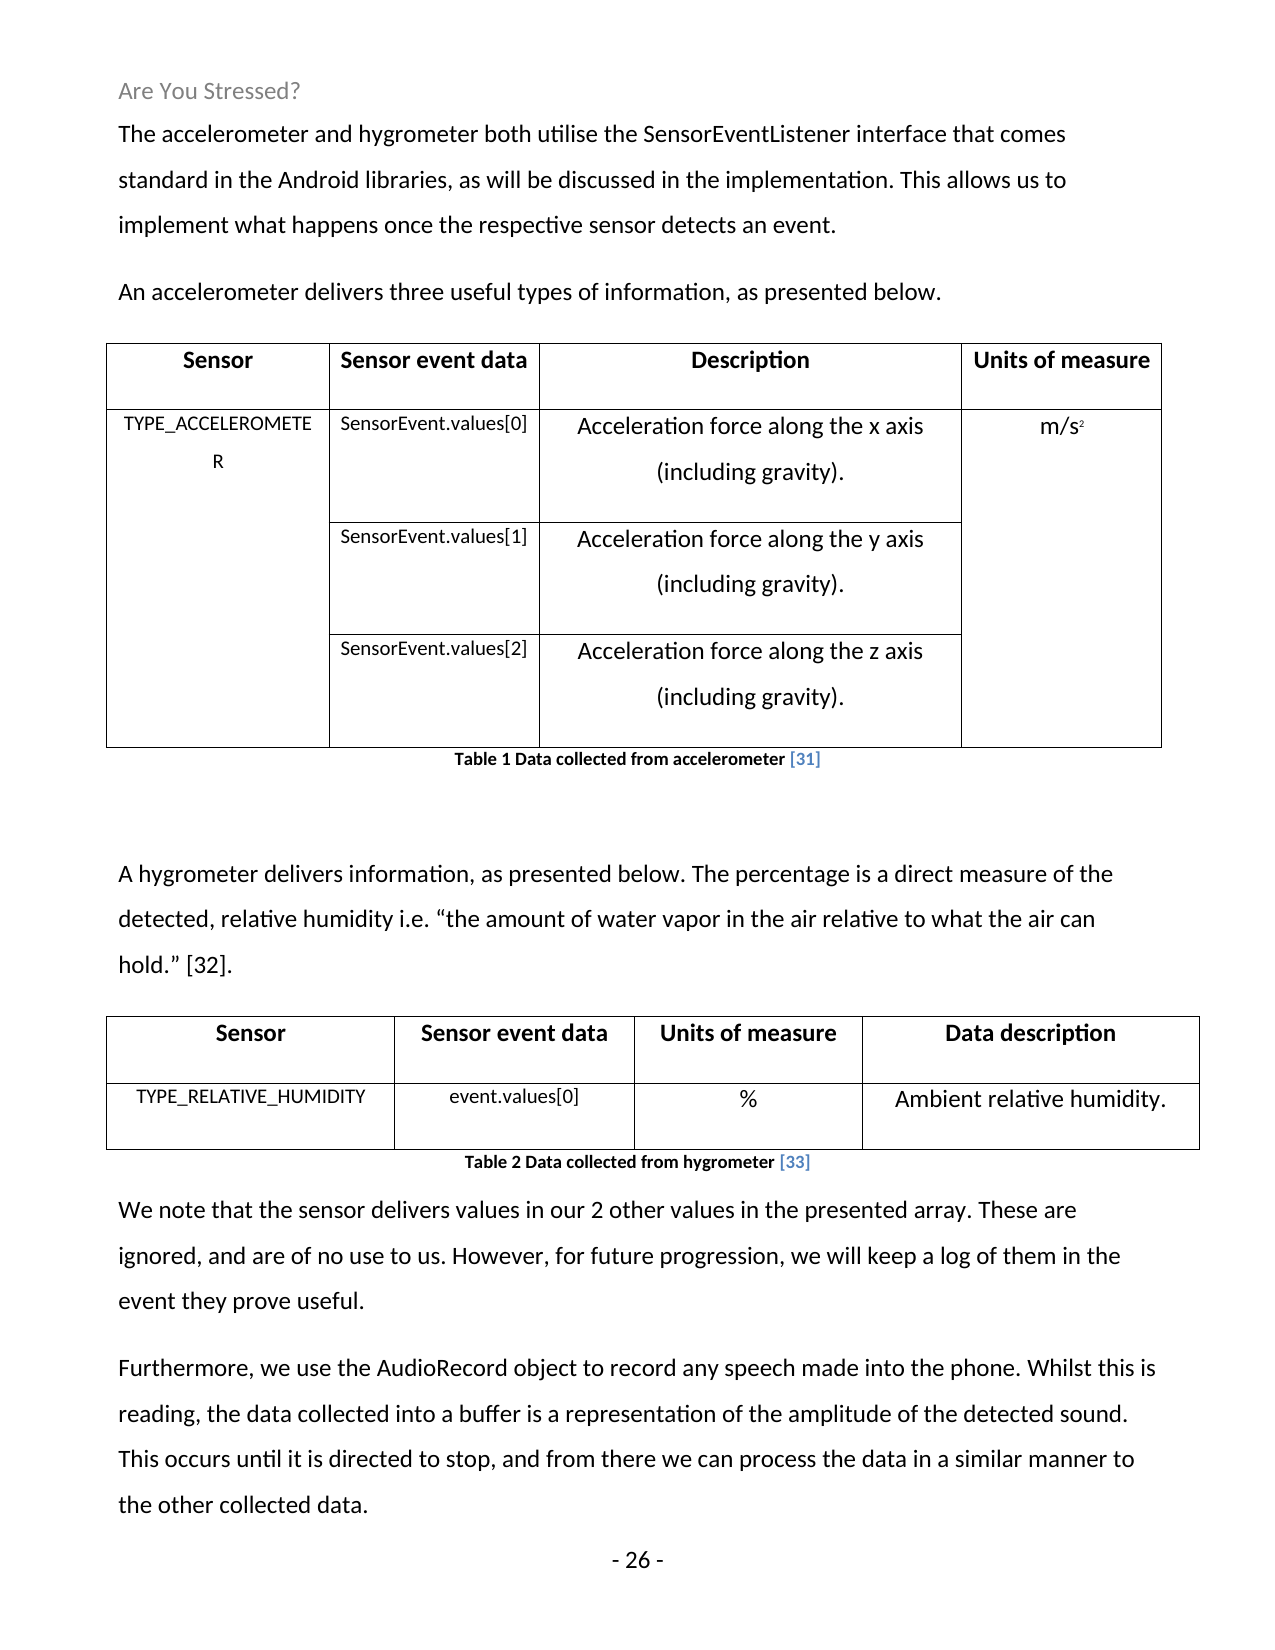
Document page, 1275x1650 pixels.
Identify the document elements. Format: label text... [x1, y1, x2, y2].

table_cell SensorEvent.values[1] [330, 523, 539, 634]
text An accelerometer delivers three useful types of information, as presented below. [118, 276, 1157, 307]
table_header Units of measure [635, 1017, 862, 1083]
table_cell SensorEvent.values[2] [330, 635, 539, 747]
table_cell TYPE_RELATIVE_HUMIDITY [107, 1084, 394, 1149]
table_cell SensorEvent.values[0] [330, 410, 539, 522]
text The accelerometer and hygrometer both utilise the SensorEventListener interface that comes standard in the Android libraries, as will be discussed in the implementation. This allows us to implement what happens once the respective sensor detects an event. [118, 118, 1157, 240]
table_cell % [635, 1084, 862, 1149]
text Furthermore, we use the AudioRecord object to record any speech made into the phone. Whilst this is reading, the data collected into a buffer is a representation of the amplitude of the detected sound. This occurs until it is directed to stop, and from there we can process the data in a similar manner to the other collected data. [118, 1352, 1157, 1520]
table_cell m/s2 [962, 410, 1161, 747]
table_cell Acceleration force along the y axis (including gravity). [540, 523, 961, 634]
table_header Data description [863, 1017, 1199, 1083]
table_cell Ambient relative humidity. [863, 1084, 1199, 1149]
table_header Sensor [107, 1017, 394, 1083]
table_cell Acceleration force along the z axis (including gravity). [540, 635, 961, 747]
table_cell event.values[0] [395, 1084, 634, 1149]
table_header Sensor [107, 344, 329, 409]
table_header Sensor event data [330, 344, 539, 409]
table_cell Acceleration force along the x axis (including gravity). [540, 410, 961, 522]
table_cell TYPE_ACCELEROMETER [107, 410, 329, 747]
table_header Sensor event data [395, 1017, 634, 1083]
table_header Units of measure [962, 344, 1161, 409]
text We note that the sensor delivers values in our 2 other values in the presented array. These are ignored, and are of no use to us. However, for future progression, we will keep a log of them in the event they prove useful. [118, 1194, 1157, 1316]
text A hygrometer delivers information, as presented below. The percentage is a direct measure of the detected, relative humidity i.e. “the amount of water vapor in the air relative to what the air can hold.” . [118, 858, 1157, 980]
table_header Description [540, 344, 961, 409]
text Table 2 Data collected from hygrometer [118, 1150, 1157, 1173]
text Table 1 Data collected from accelerometer [118, 748, 1157, 771]
